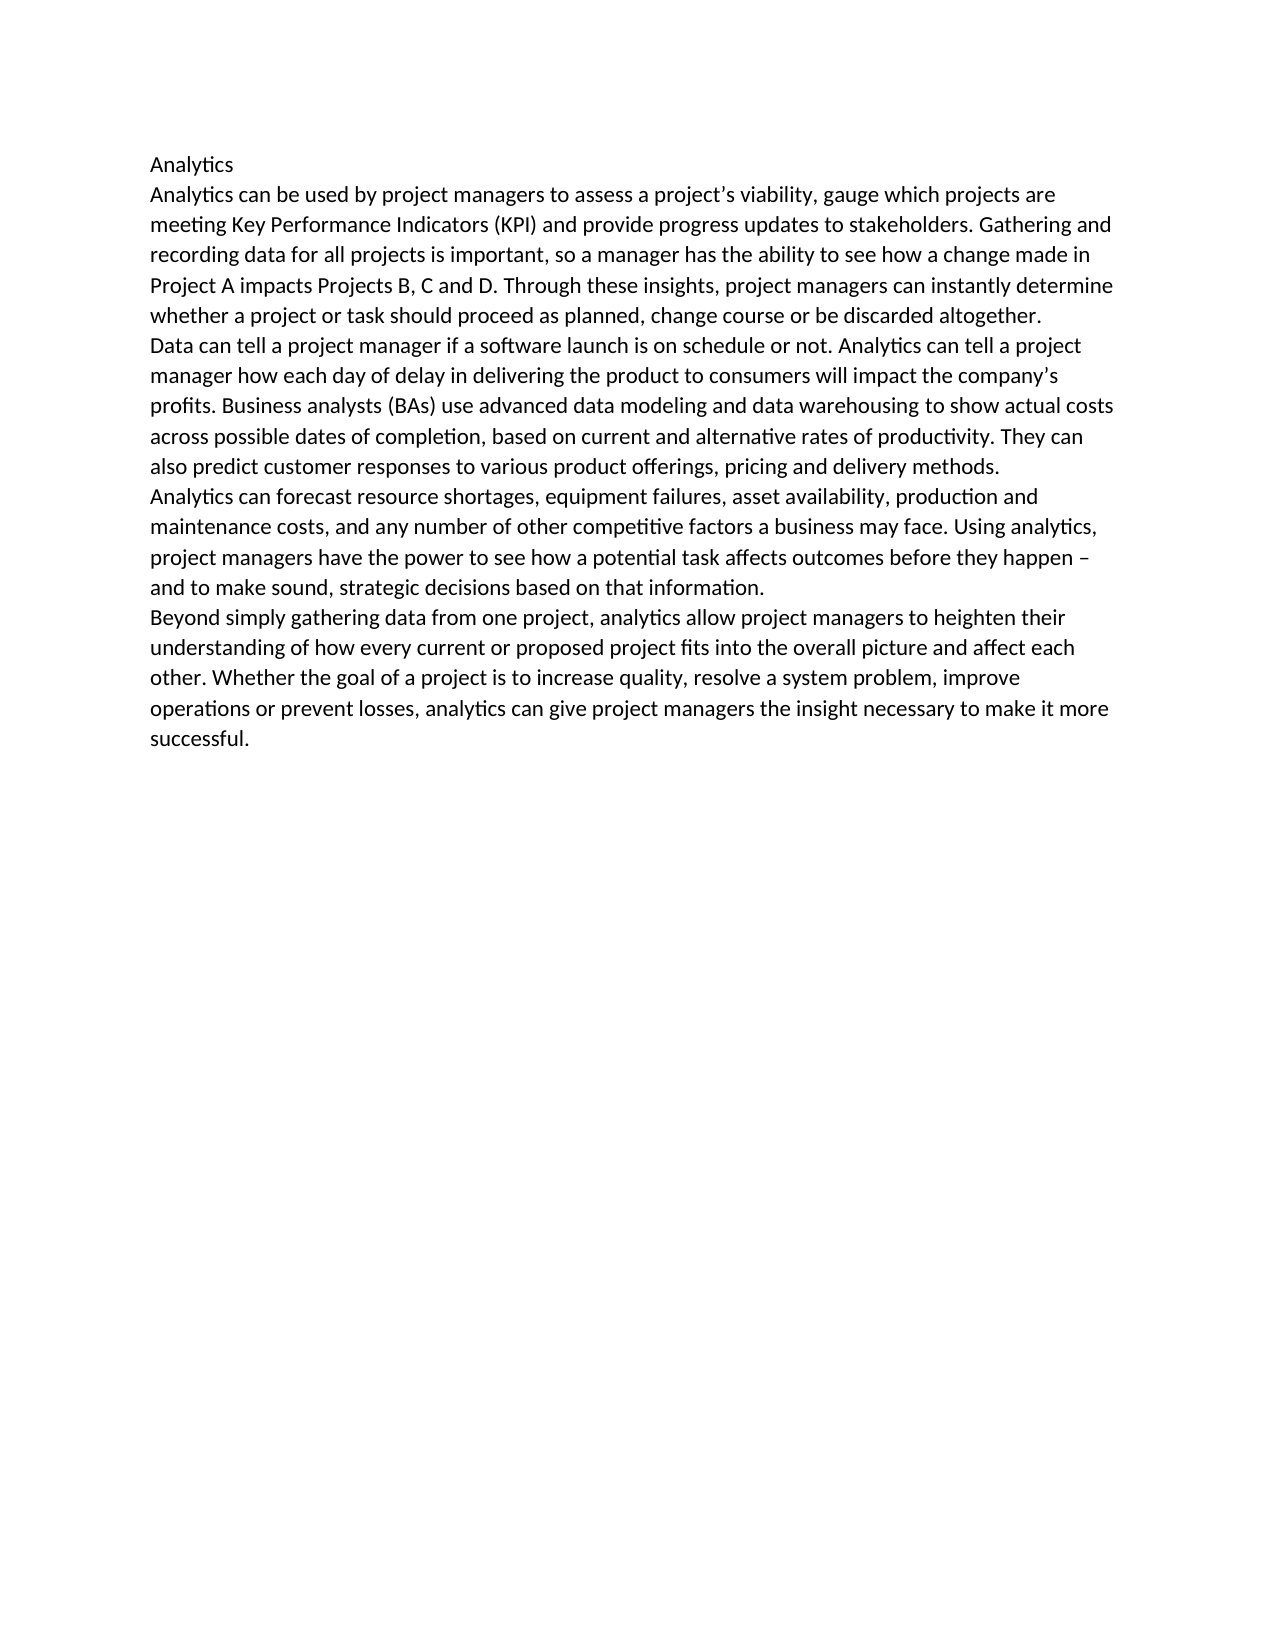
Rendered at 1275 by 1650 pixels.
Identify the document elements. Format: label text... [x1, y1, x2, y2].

text Analytics can forecast resource shortages, equipment failures, asset availability, production and maintenance costs, and any number of other competitive factors a business may face. Using analytics, project managers have the power to see how a potential task affects outcomes before they happen – and to make sound, strategic decisions based on that information. [150, 482, 1125, 601]
text Analytics can be used by project managers to assess a project’s viability, gauge which projects are meeting Key Performance Indicators (KPI) and provide progress updates to stakeholders. Gathering and recording data for all projects is important, so a manager has the ability to see how a change made in Project A impacts Projects B, C and D. Through these insights, project managers can instantly determine whether a project or task should proceed as planned, change course or be discarded altogether. [150, 180, 1125, 329]
text Data can tell a project manager if a software launch is on schedule or not. Analytics can tell a project manager how each day of delay in delivering the product to consumers will impact the company’s profits. Business analysts (BAs) use advanced data modeling and data warehousing to show actual costs across possible dates of completion, based on current and alternative rates of productivity. They can also predict customer responses to various product offerings, pricing and delivery methods. [150, 331, 1125, 480]
text Beyond simply gathering data from one project, analytics allow project managers to heighten their understanding of how every current or proposed project fits into the overall picture and affect each other. Whether the goal of a project is to increase quality, resolve a system problem, improve operations or prevent losses, analytics can give project managers the insight necessary to make it more successful. [150, 603, 1125, 752]
text Analytics [150, 150, 1125, 178]
